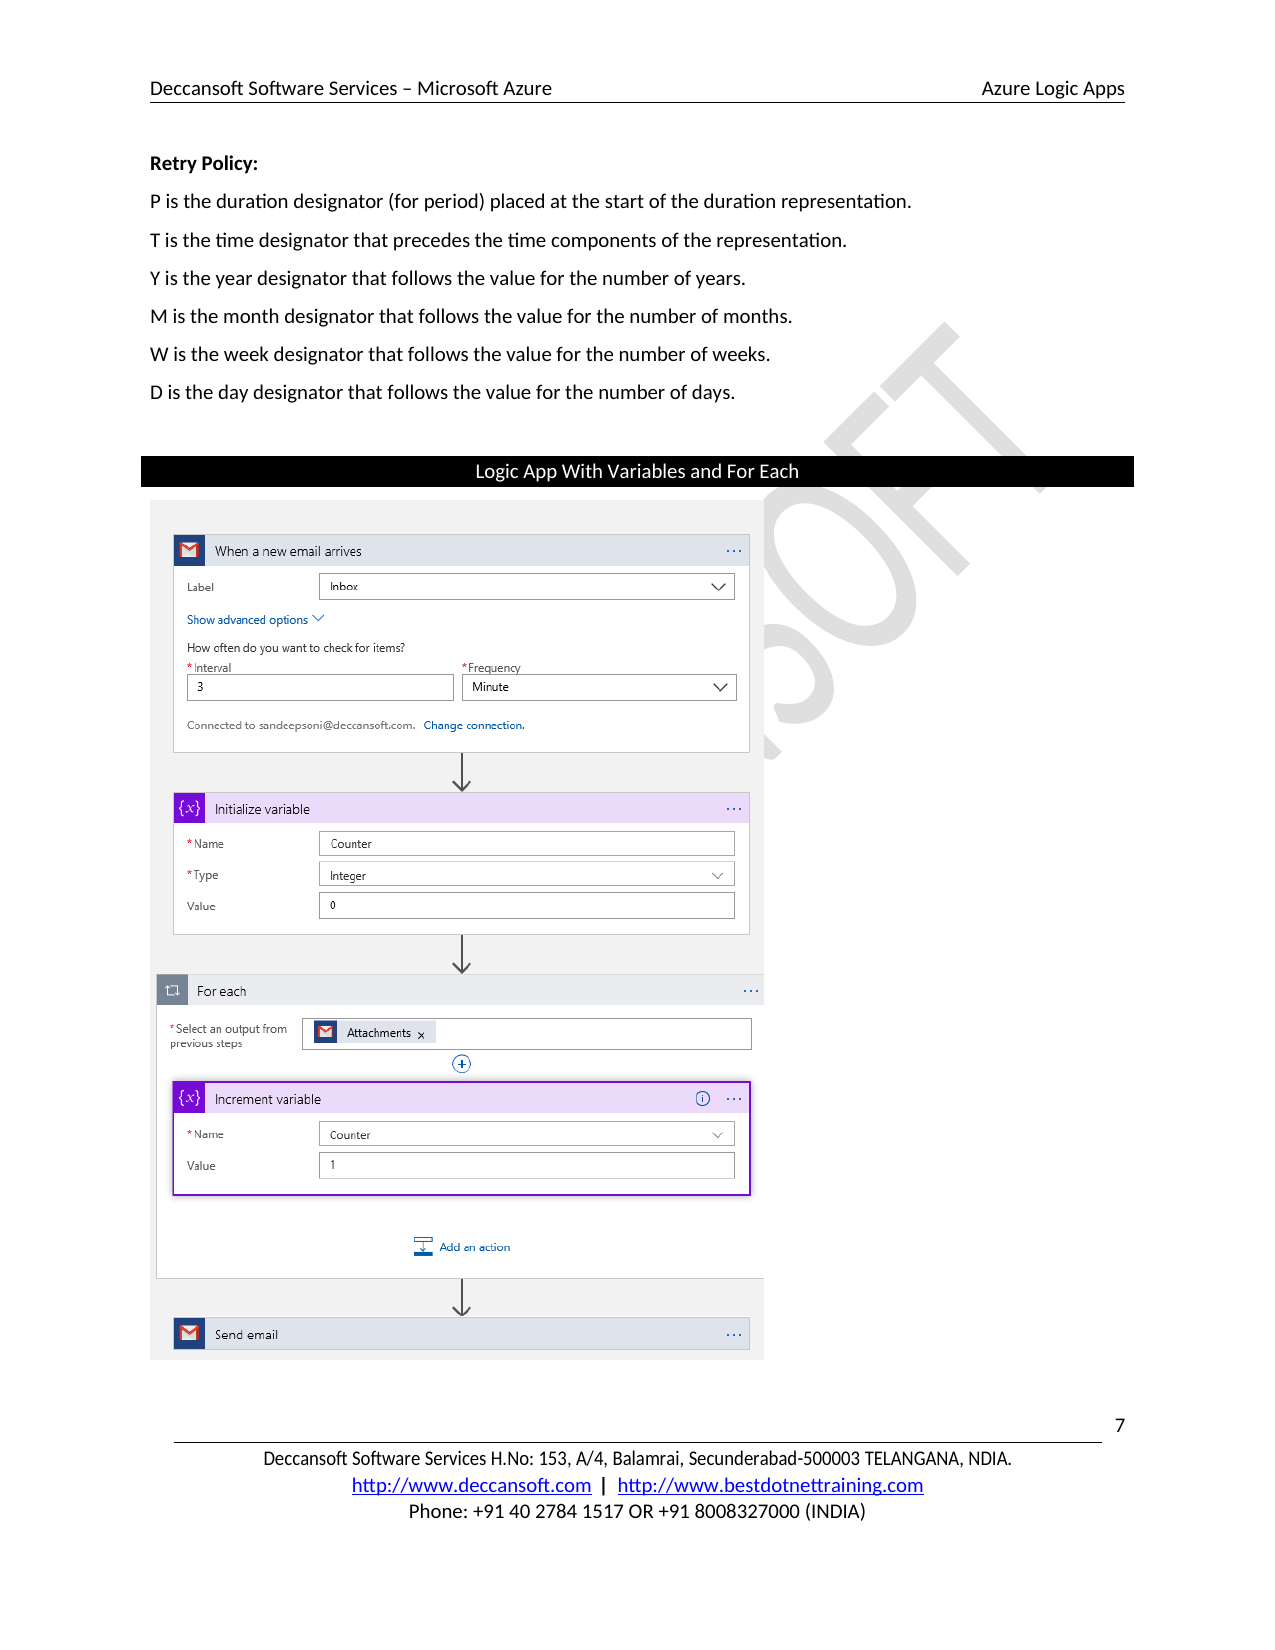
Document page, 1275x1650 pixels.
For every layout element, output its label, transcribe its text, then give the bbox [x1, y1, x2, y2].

text P is the duration designator (for period) placed at the start of the duration representation. [150, 189, 1125, 214]
text D is the day designator that follows the value for the number of days. [150, 379, 1125, 405]
text T is the time designator that precedes the time components of the representation. [150, 227, 1125, 252]
text Y is the year designator that follows the value for the number of years. [150, 265, 1125, 290]
text W is the week designator that follows the value for the number of weeks. [150, 341, 1125, 367]
text Retry Policy: [150, 151, 1125, 176]
text Logic App With Variables and For Each [142, 457, 1133, 486]
text M is the month designator that follows the value for the number of months. [150, 303, 1125, 328]
picture [150, 500, 764, 1360]
